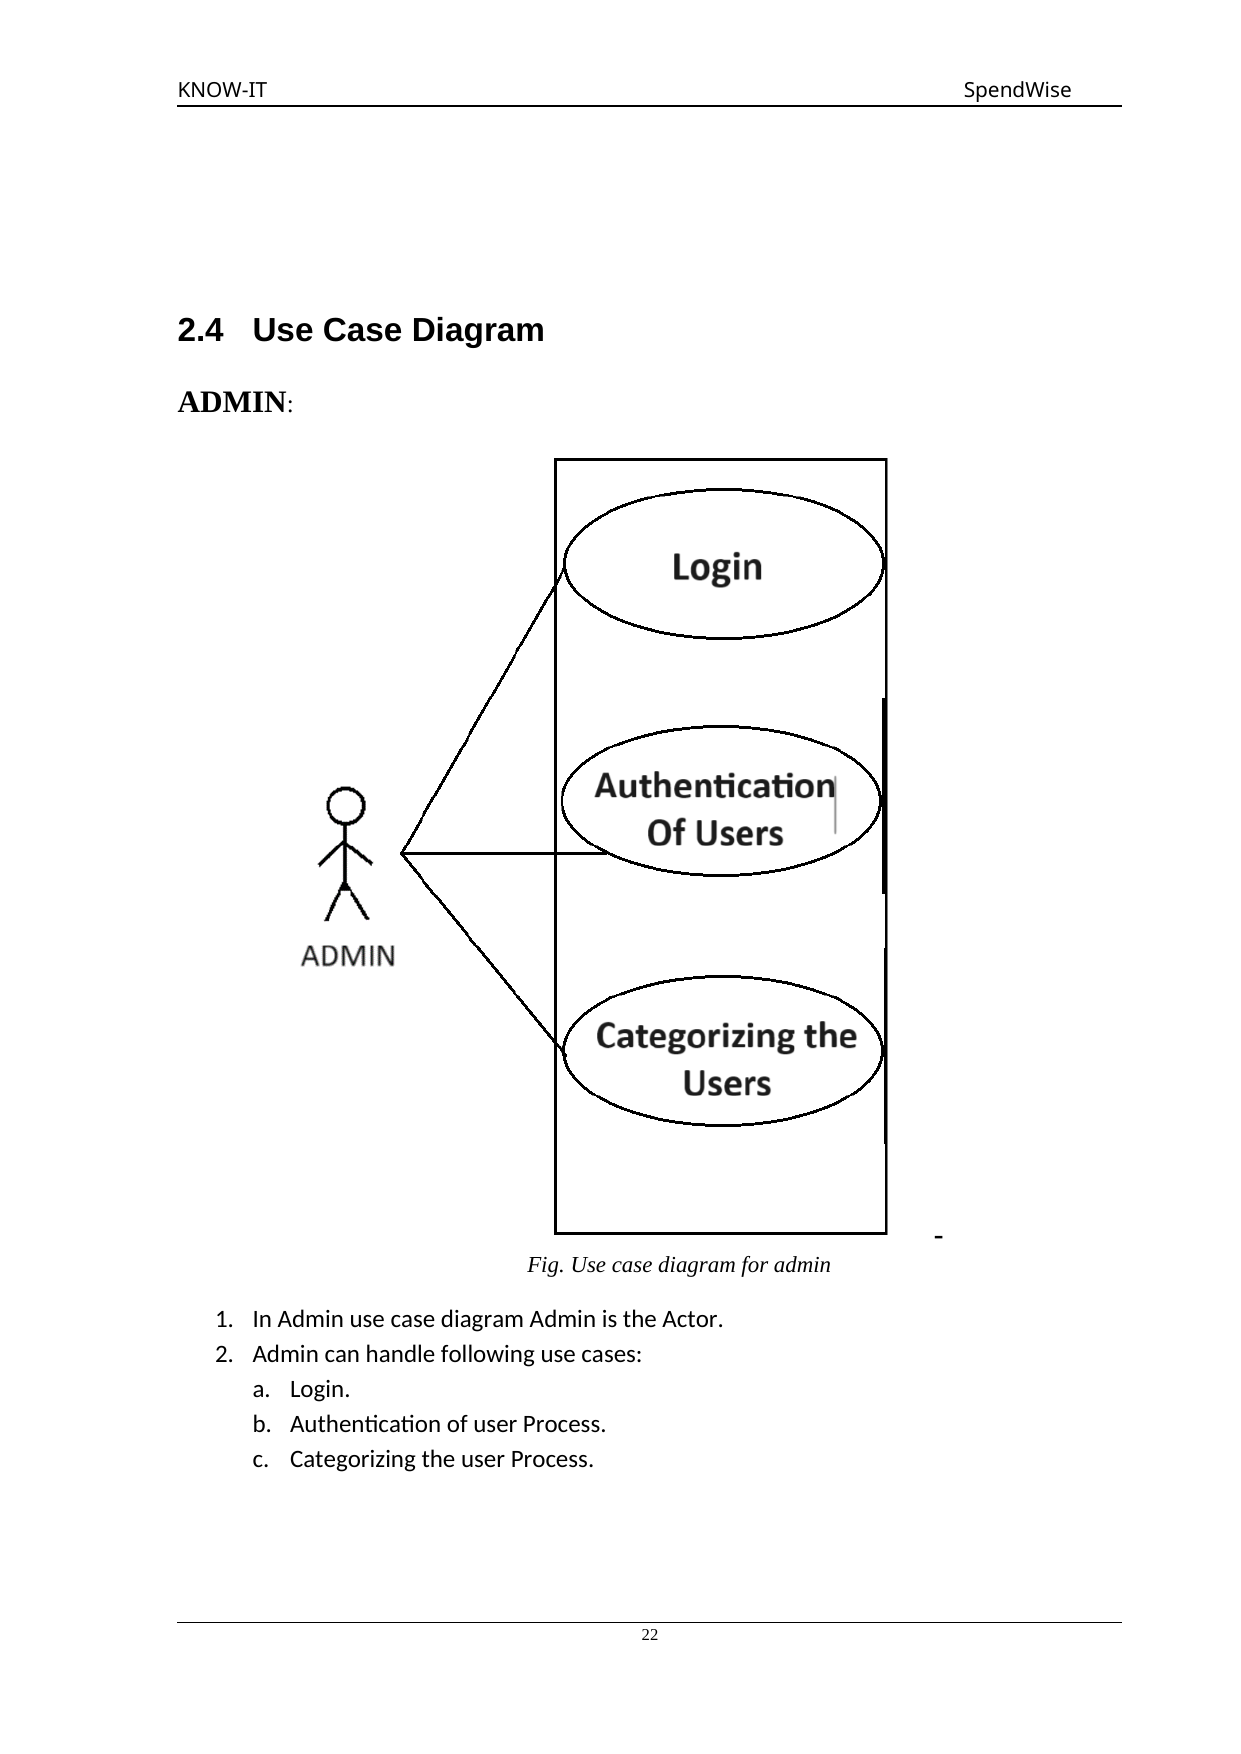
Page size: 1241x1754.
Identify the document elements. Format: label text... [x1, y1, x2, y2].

list Authentication of user Process. [252, 1409, 1122, 1439]
text Fig. Use case diagram for admin [236, 1251, 1122, 1277]
list Categorizing the user Process. [252, 1444, 1122, 1474]
picture [236, 447, 934, 1245]
subtitle Use Case Diagram [177, 309, 1122, 348]
list In Admin use case diagram Admin is the Actor. [215, 1304, 1122, 1334]
list Login. [252, 1374, 1122, 1404]
text ADMIN: [177, 383, 1122, 419]
list Admin can handle following use cases: [215, 1339, 1122, 1369]
